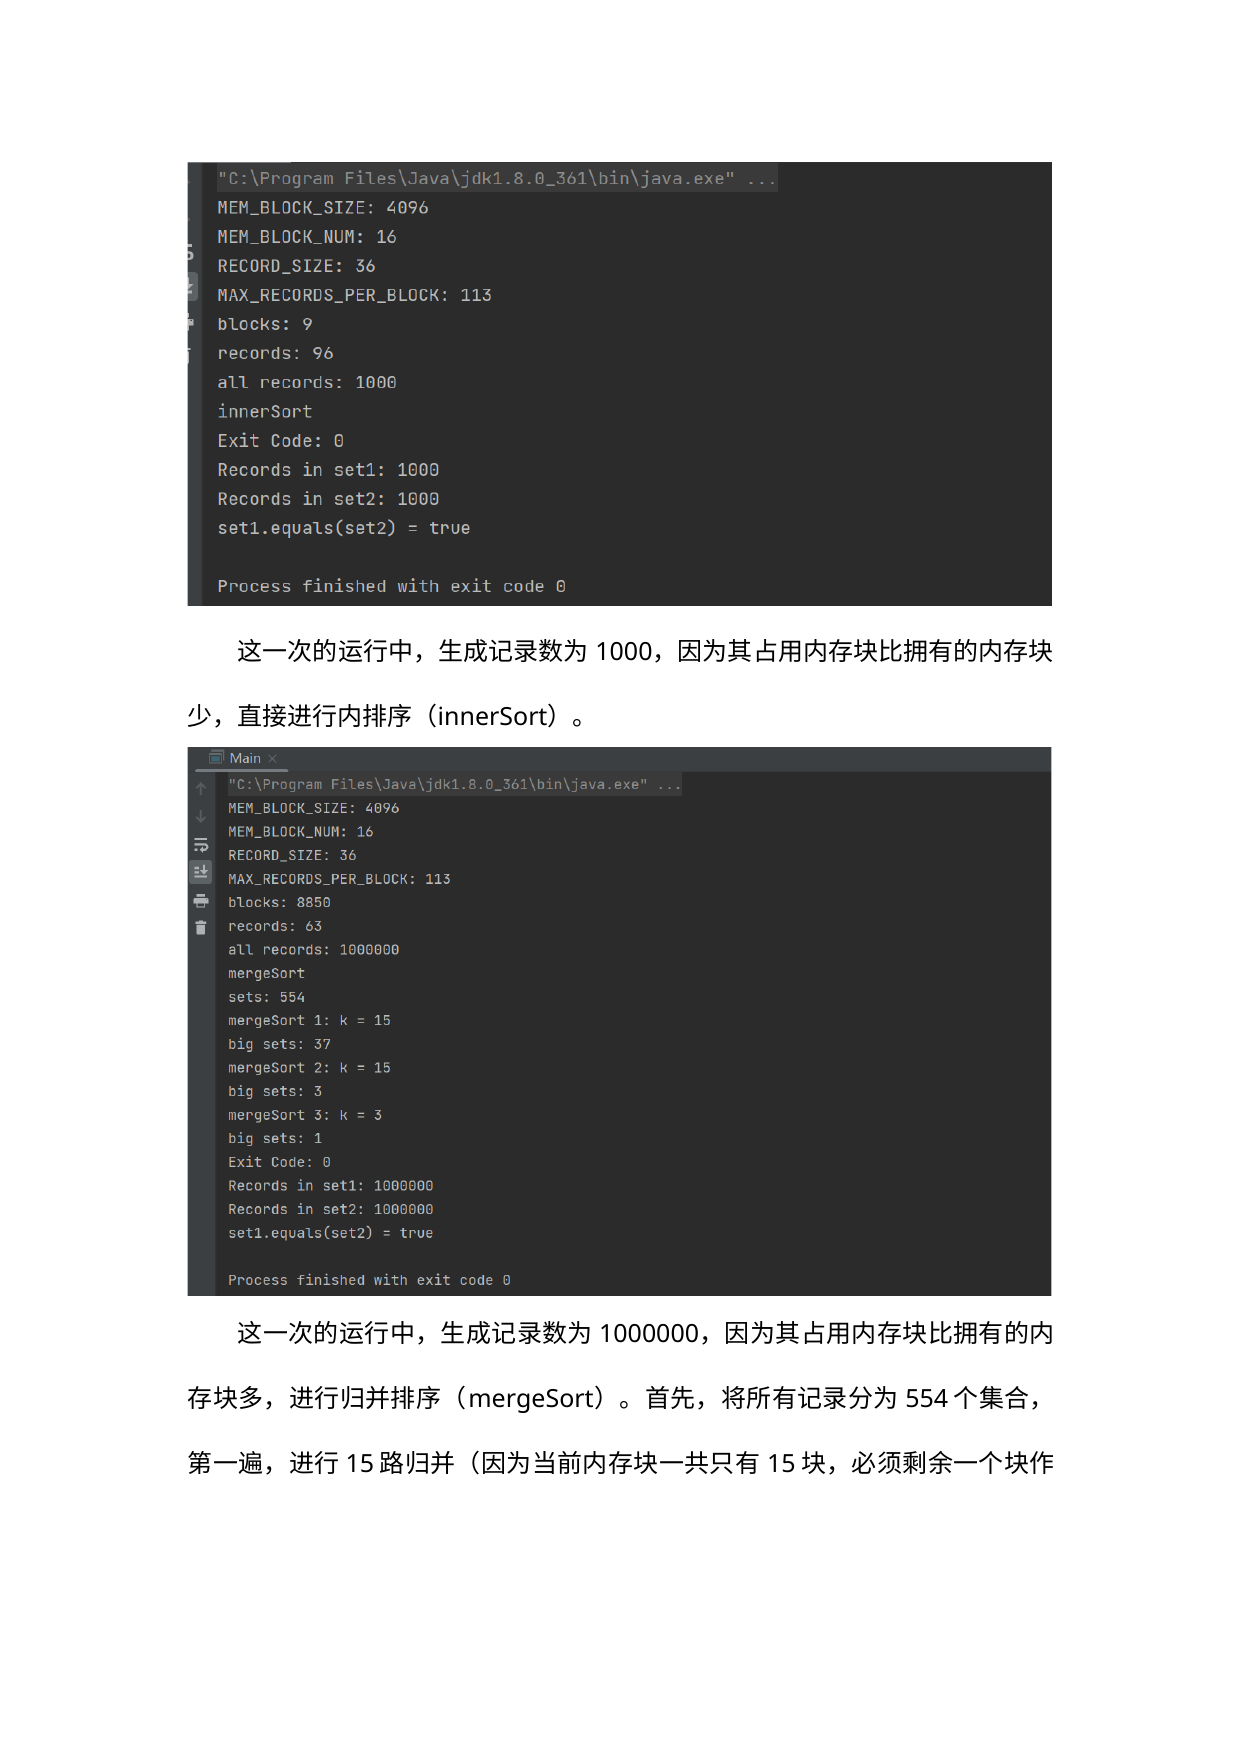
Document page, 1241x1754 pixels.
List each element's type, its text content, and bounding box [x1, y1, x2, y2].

picture [187, 747, 1052, 1296]
picture [187, 162, 1052, 606]
text 这一次的运行中，生成记录数为1000，因为其占用内存块比拥有的内存块少，直接进行内排序（innerSort）。 [187, 617, 1055, 747]
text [187, 1299, 1055, 1494]
